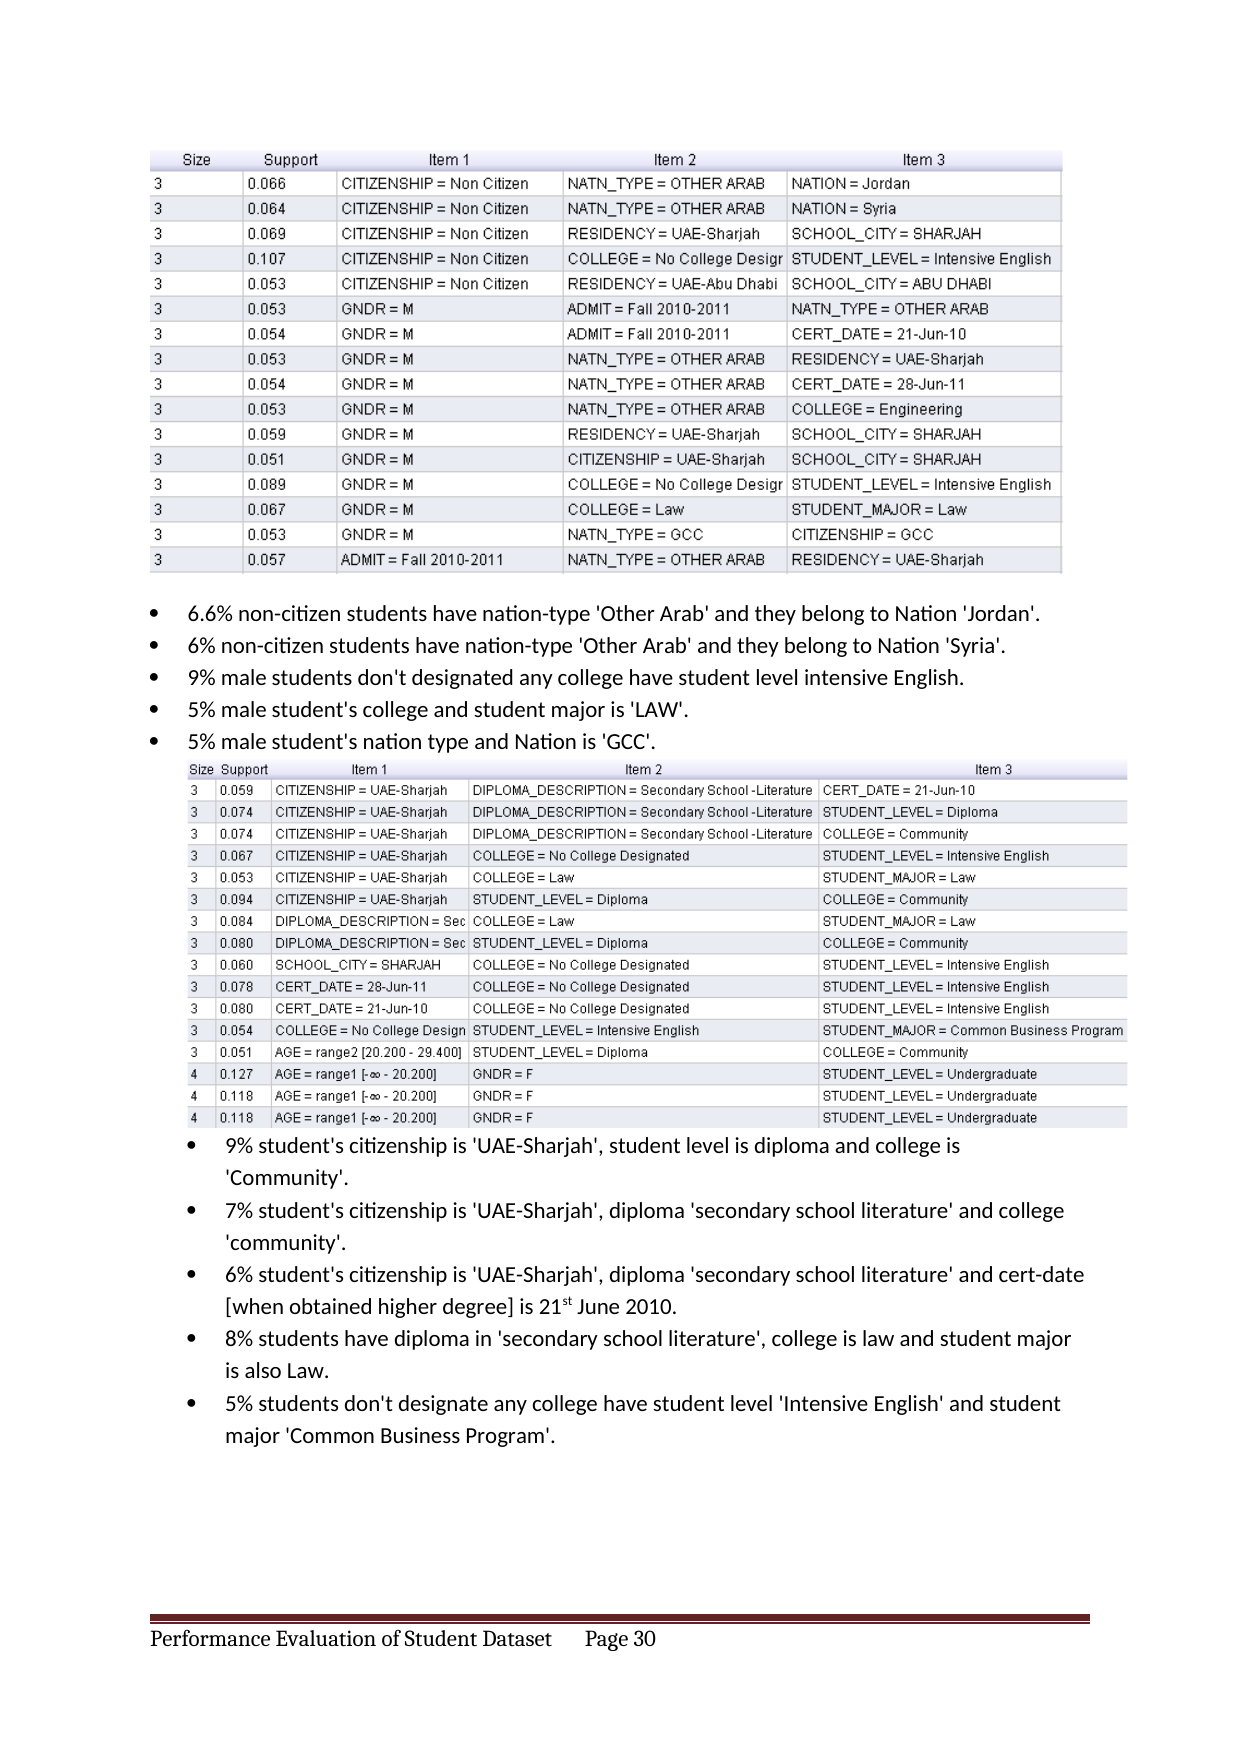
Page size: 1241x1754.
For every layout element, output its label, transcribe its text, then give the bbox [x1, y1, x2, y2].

picture [187, 759, 1128, 1128]
list 6% non-citizen students have nation-type 'Other Arab' and they belong to Nation 'Syria'. [150, 631, 1090, 659]
list 5% students don't designate any college have student level 'Intensive English' and student major 'Common Business Program'. [187, 1389, 1090, 1449]
list 8% students have diploma in 'secondary school literature', college is law and student major is also Law. [187, 1324, 1090, 1385]
list 7% student's citizenship is 'UAE-Sharjah', diploma 'secondary school literature' and college 'community'. [187, 1196, 1090, 1256]
list 6% student's citizenship is 'UAE-Sharjah', diploma 'secondary school literature' and cert-date [when obtained higher degree] is 21st June 2010. [187, 1260, 1090, 1320]
list 9% male students don't designated any college have student level intensive English. [150, 663, 1090, 691]
list 9% student's citizenship is 'UAE-Sharjah', student level is diploma and college is 'Community'. [187, 1131, 1090, 1192]
list 5% male student's college and student major is 'LAW'. [150, 695, 1090, 723]
picture [150, 150, 1063, 574]
list 5% male student's nation type and Nation is 'GCC'. [150, 727, 1090, 756]
list 6.6% non-citizen students have nation-type 'Other Arab' and they belong to Nation 'Jordan'. [150, 599, 1090, 627]
